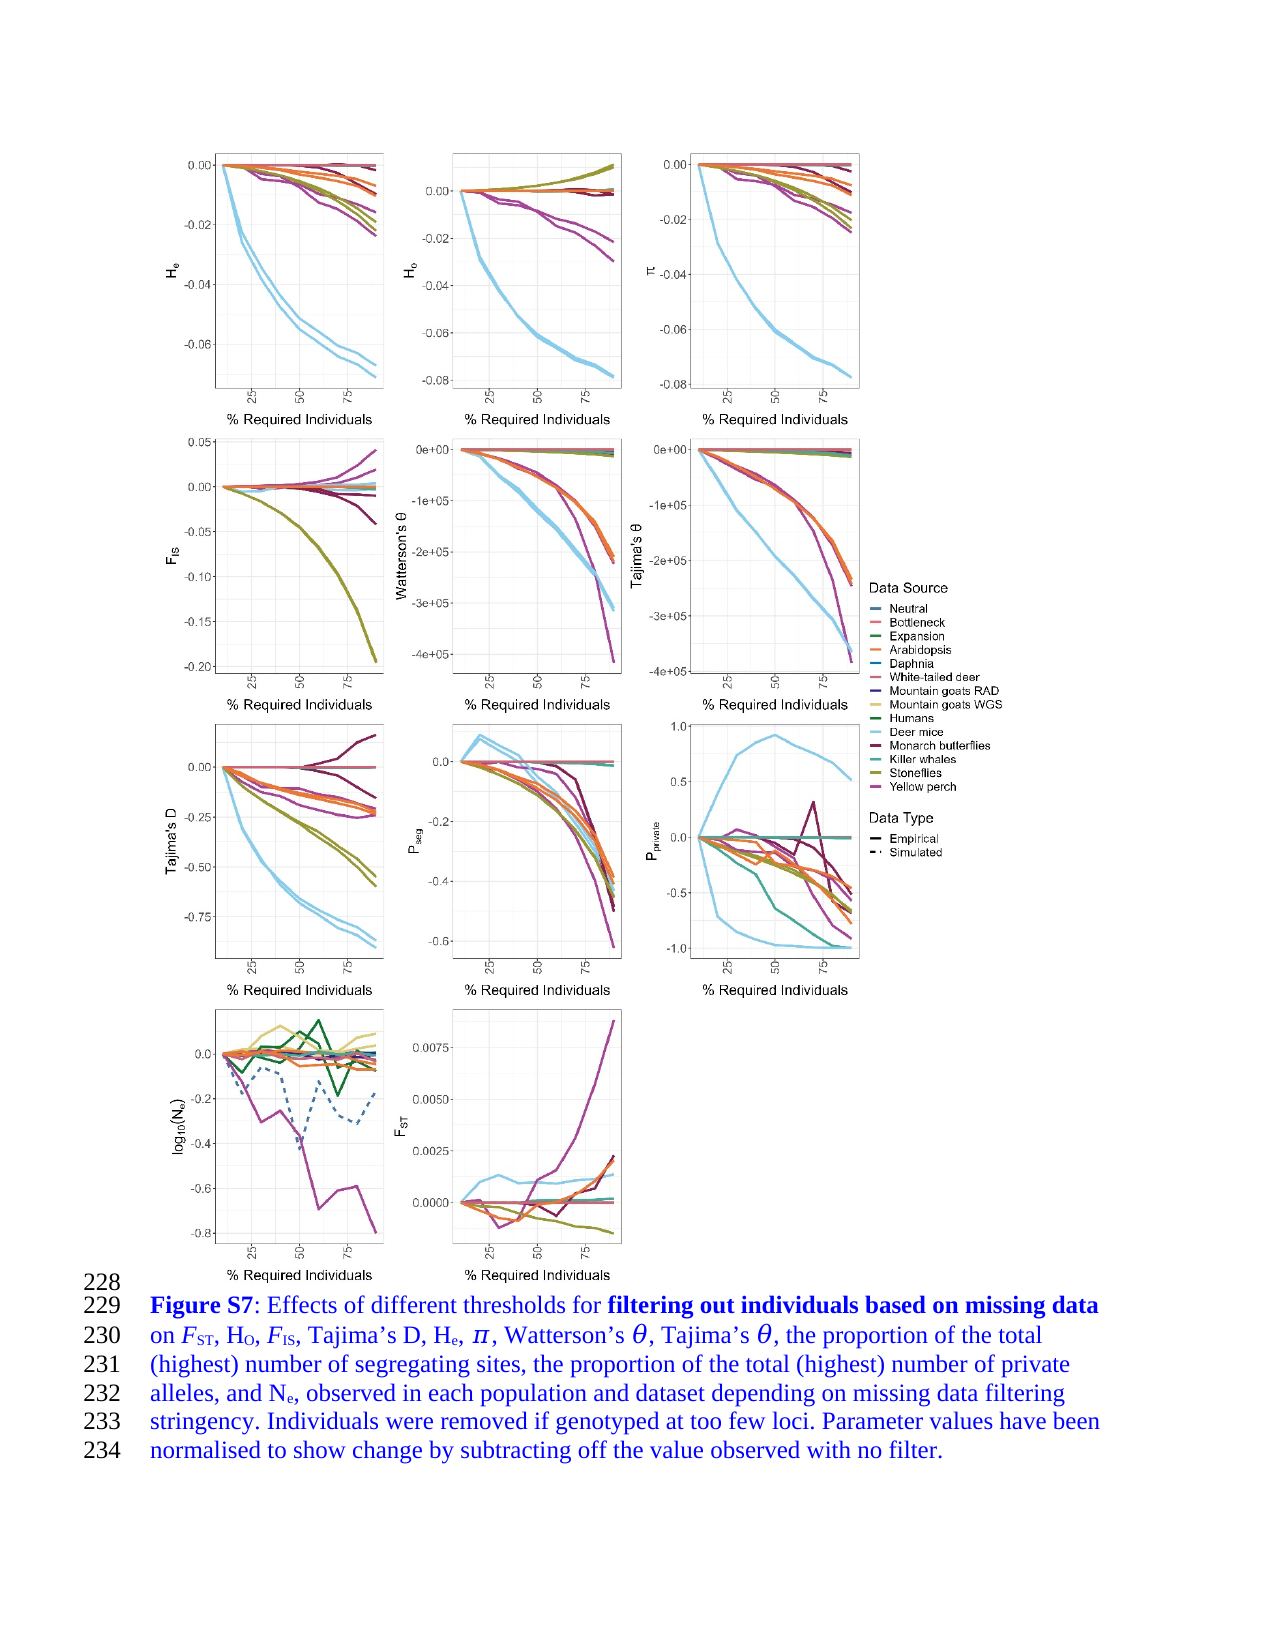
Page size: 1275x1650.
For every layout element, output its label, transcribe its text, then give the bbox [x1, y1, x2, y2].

picture [150, 150, 1005, 1290]
text Figure S7: Effects of different thresholds for filtering out individuals based on missing data on FST, HO, FIS, Tajima’s D, He, 𝜋, Watterson’s 𝜃, Tajima’s 𝜃, the proportion of the total (highest) number of segregating sites, the proportion of the total (highest) number of private alleles, and Ne, observed in each population and dataset depending on missing data filtering stringency. Individuals were removed if genotyped at too few loci. Parameter values have been normalised to show change by subtracting off the value observed with no filter. [150, 1290, 1125, 1464]
